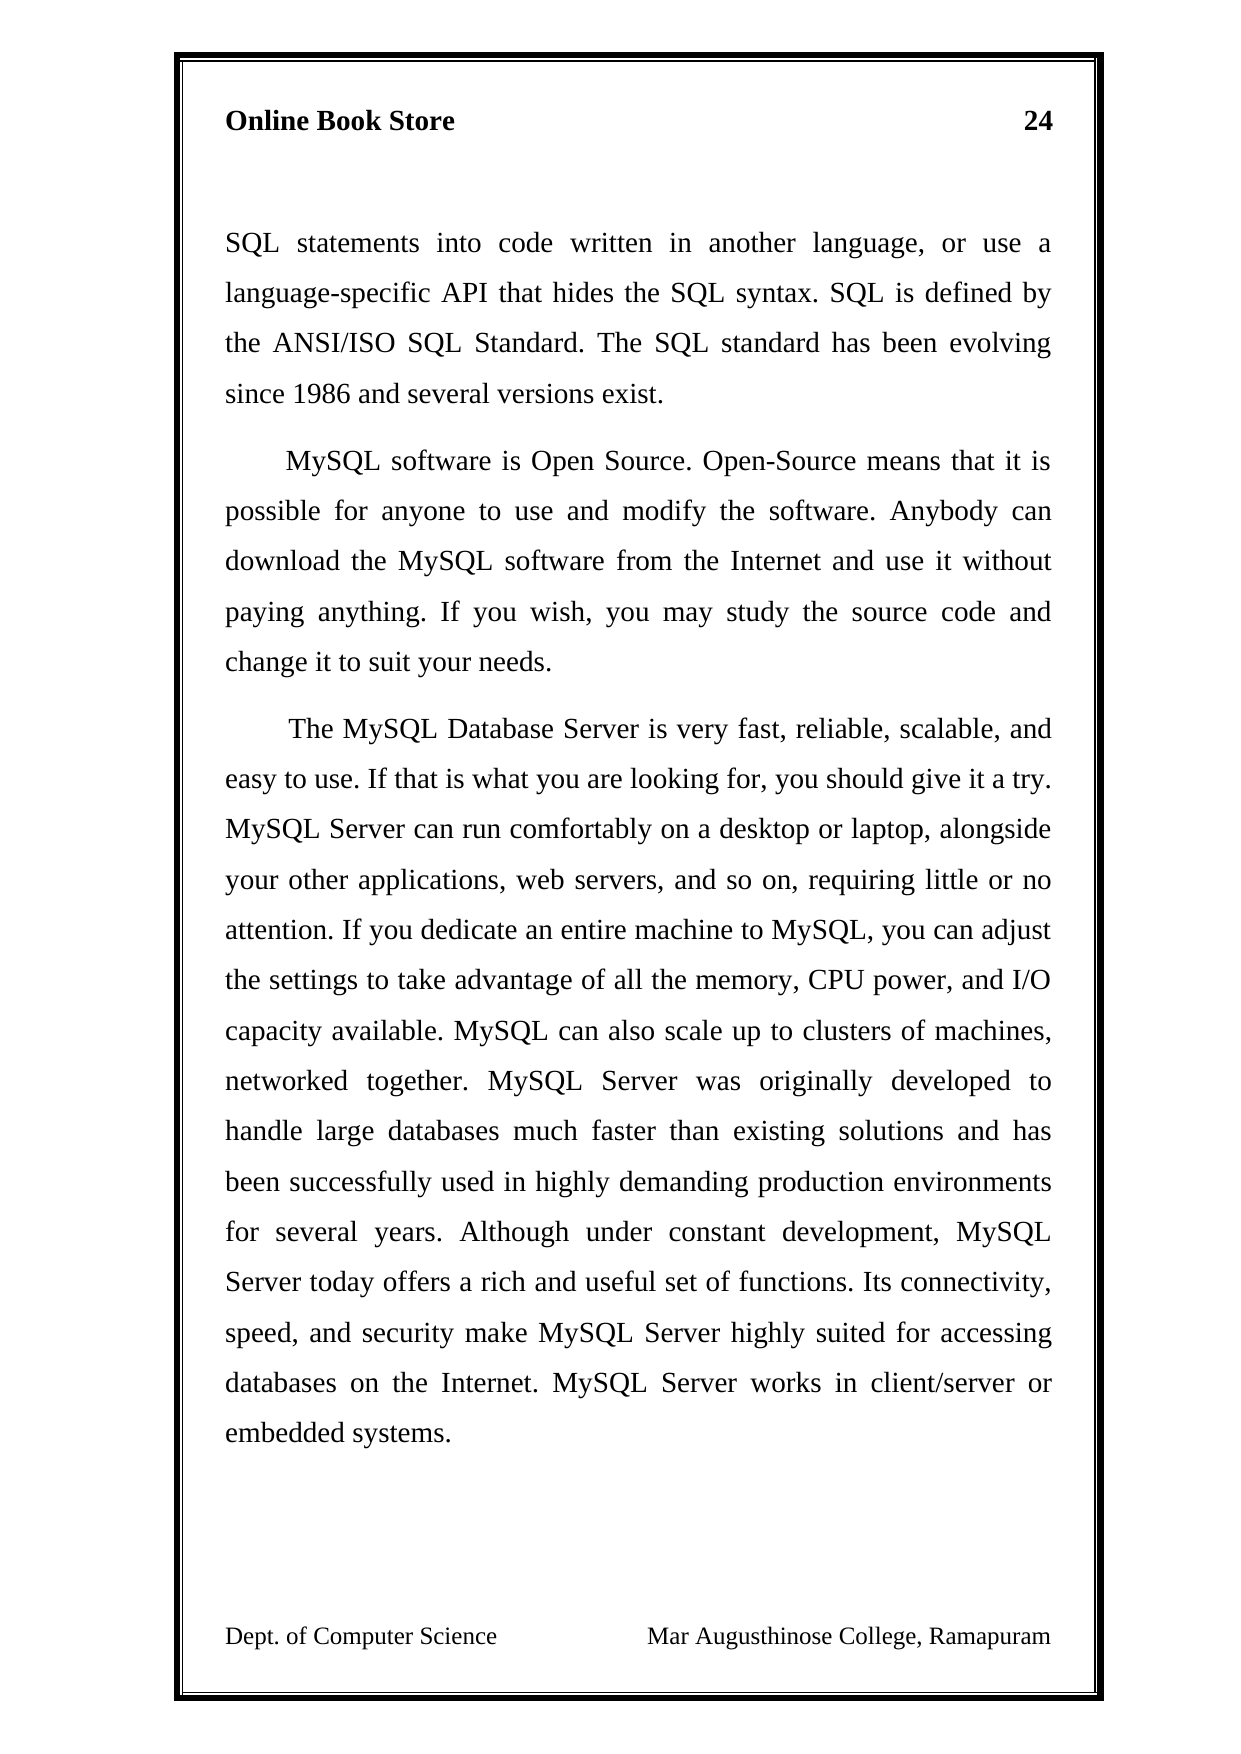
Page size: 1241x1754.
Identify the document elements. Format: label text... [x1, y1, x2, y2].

text The MySQL Database Server is very fast, reliable, scalable, and easy to use. If that is what you are looking for, you should give it a try. MySQL Server can run comfortably on a desktop or laptop, alongside your other applications, web servers, and so on, requiring little or no attention. If you dedicate an entire machine to MySQL, you can adjust the settings to take advantage of all the memory, CPU power, and I/O capacity available. MySQL can also scale up to clusters of machines, networked together. MySQL Server was originally developed to handle large databases much faster than existing solutions and has been successfully used in highly demanding production environments for several years. Although under constant development, MySQL Server today offers a rich and useful set of functions. Its connectivity, speed, and security make MySQL Server highly suited for accessing databases on the Internet. MySQL Server works in client/server or embedded systems. [225, 711, 1053, 1449]
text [225, 225, 1053, 409]
text MySQL software is Open Source. Open-Source means that it is possible for anyone to use and modify the software. Anybody can download the MySQL software from the Internet and use it without paying anything. If you wish, you may study the source code and change it to suit your needs. [225, 443, 1053, 677]
